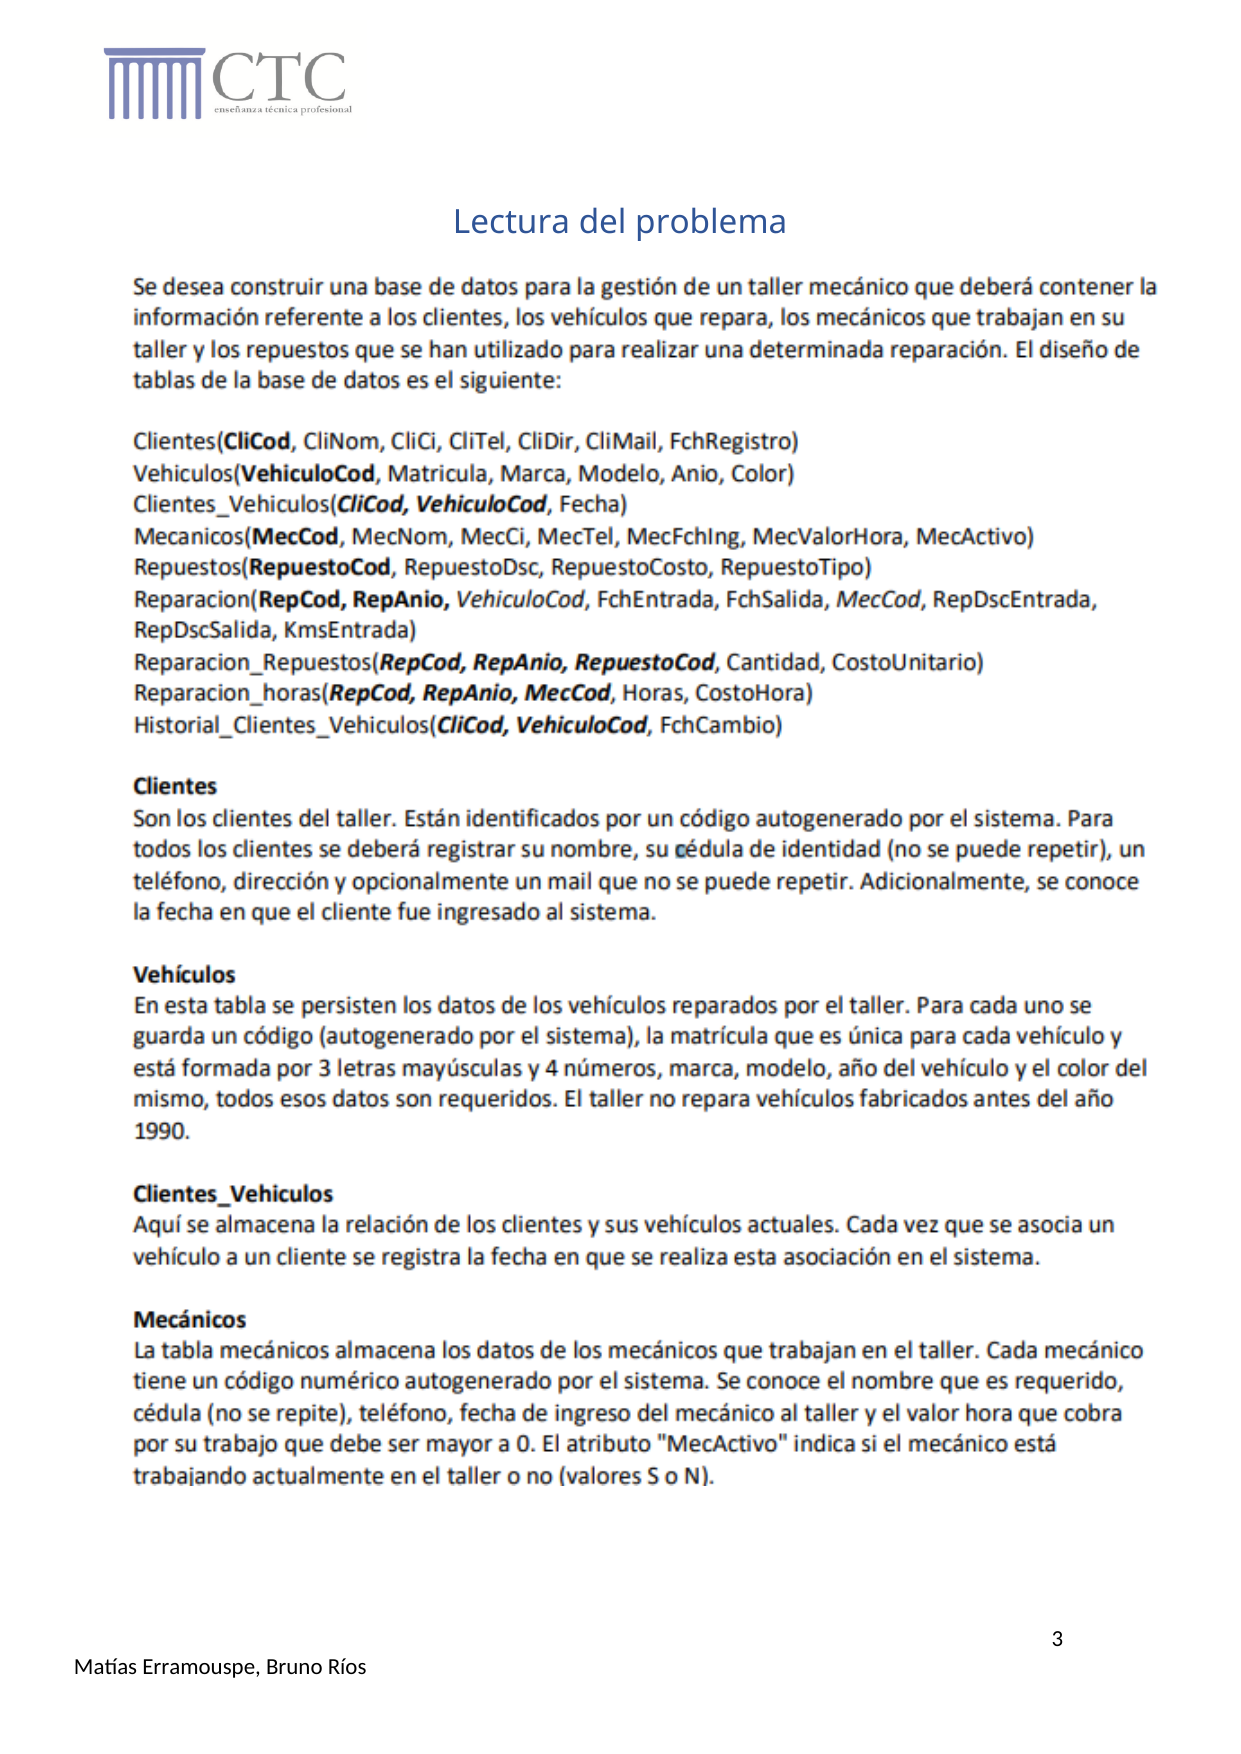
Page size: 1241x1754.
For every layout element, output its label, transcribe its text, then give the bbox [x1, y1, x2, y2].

picture [70, 20, 368, 138]
picture [52, 250, 1188, 1486]
subtitle Lectura del problema [177, 198, 1063, 243]
